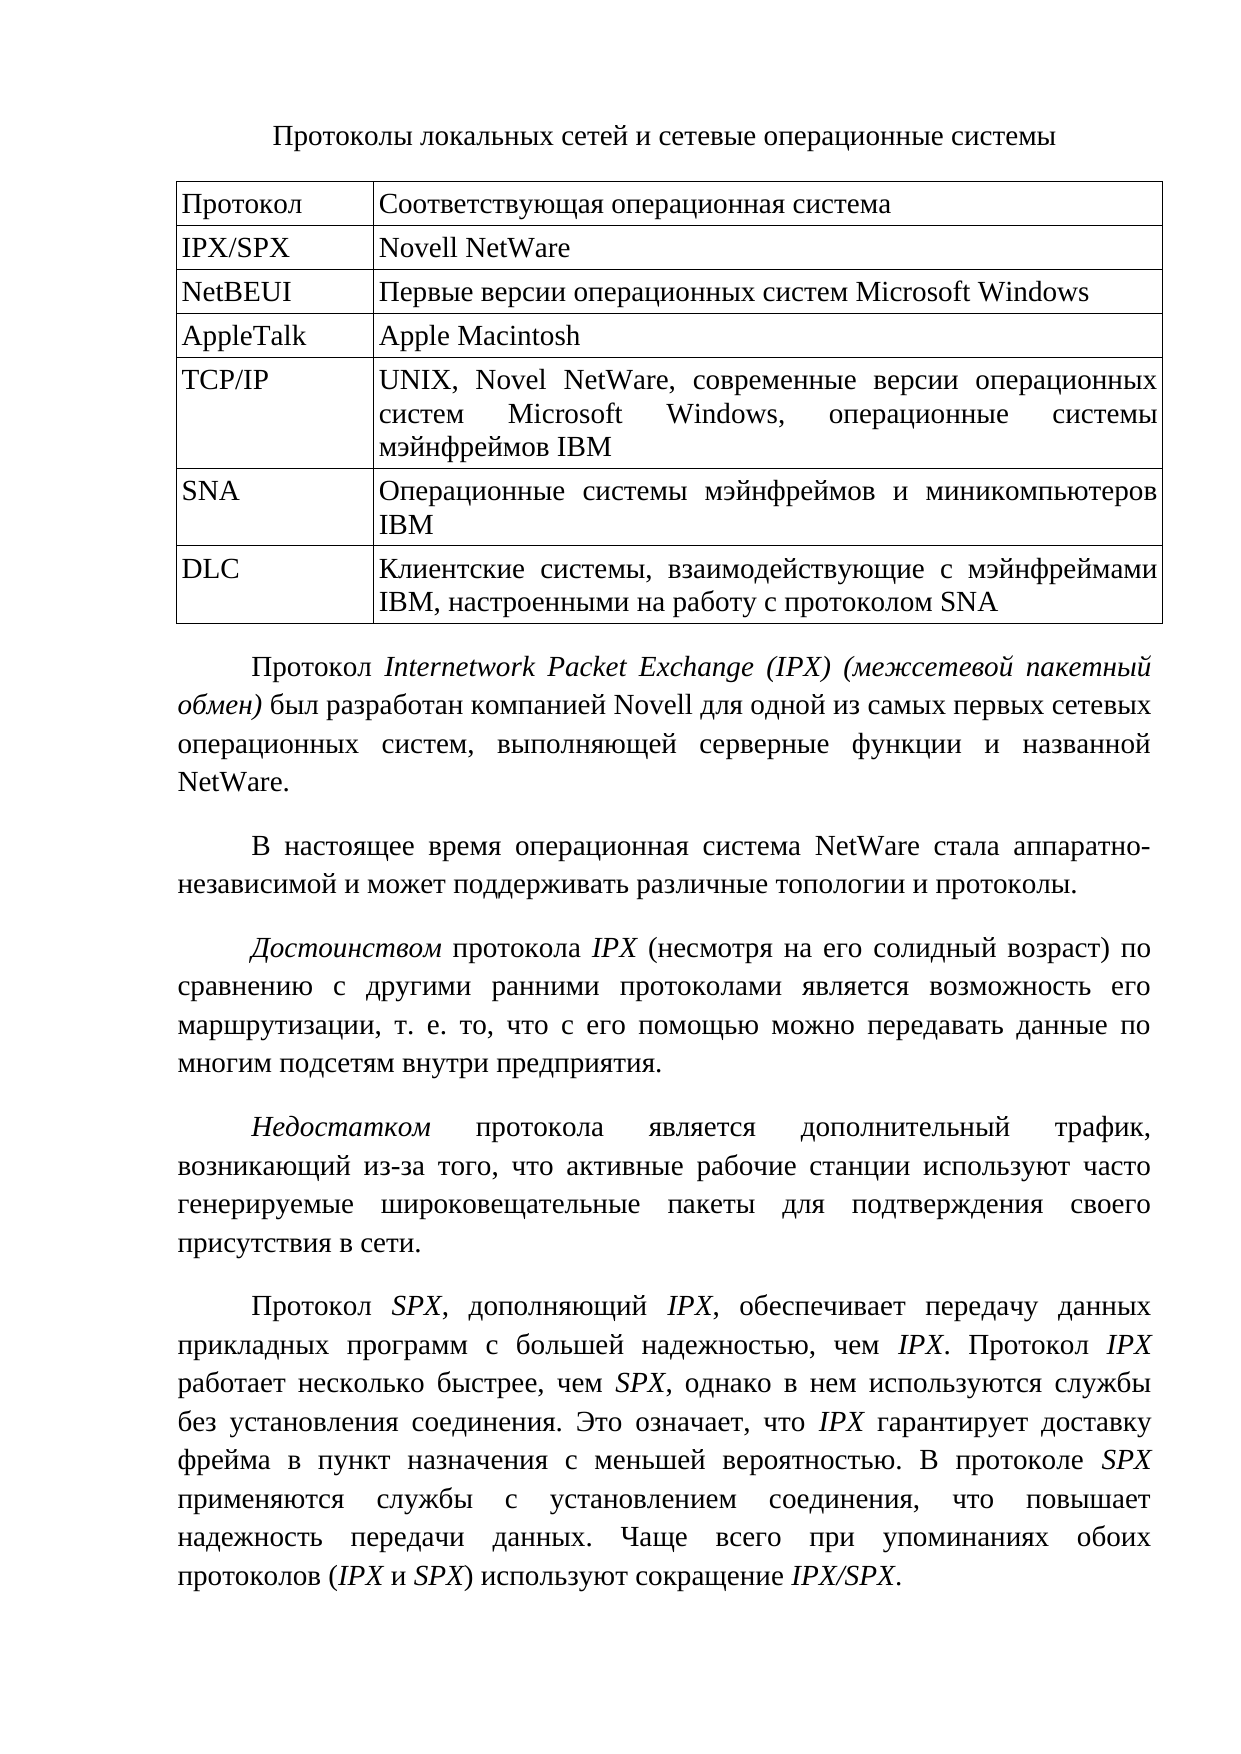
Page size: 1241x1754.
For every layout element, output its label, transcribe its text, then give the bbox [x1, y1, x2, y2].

table_cell Операционные системы мэйнфреймов и миникомпьютеров IBM [374, 469, 1162, 545]
table_cell Клиентские системы, взаимодействующие с мэйнфреймами IBM, настроенными на работу с протоколом SNA [374, 546, 1162, 623]
table_header Протокол [177, 182, 373, 225]
text Протокол SPX, дополняющий IPX, обеспечивает передачу данных прикладных программ с большей надежностью, чем IPX. Протокол IPX работает несколько быстрее, чем SPX, однако в нем используются службы без установления соединения. Это означает, что IPX гарантирует доставку фрейма в пункт назначения с меньшей вероятностью. В протоколе SPX применяются службы с установлением соединения, что повышает надежность передачи данных. Чаще всего при упоминаниях обоих протоколов (IPX и SPX) используют сокращение IPX/SPX. [177, 1288, 1152, 1592]
table_cell TCP/IP [177, 358, 373, 468]
table_header Соответствующая операционная система [374, 182, 1162, 225]
table_cell SNA [177, 469, 373, 545]
table_cell NetBEUI [177, 270, 373, 313]
text Протокол Internetwork Packet Exchange (IPX) (межсетевой пакетный обмен) был разработан компанией Novell для одной из самых первых сетевых операционных систем, выполняющей серверные функции и названной NetWare. [177, 649, 1152, 798]
table_cell AppleTalk [177, 314, 373, 357]
text Недостатком протокола является дополнительный трафик, возникающий из-за того, что активные рабочие станции используют часто генерируемые широковещательные пакеты для подтверждения своего присутствия в сети. [177, 1109, 1152, 1258]
table_cell Apple Macintosh [374, 314, 1162, 357]
table_cell DLC [177, 546, 373, 623]
table_cell IPX/SPX [177, 226, 373, 269]
table_cell Novell NetWare [374, 226, 1162, 269]
text Протоколы локальных сетей и сетевые операционные системы [177, 118, 1152, 152]
table_cell UNIX, Novel NetWare, современные версии операционных систем Microsoft Windows, операционные системы мэйнфреймов IBM [374, 358, 1162, 468]
table_cell Первые версии операционных систем Microsoft Windows [374, 270, 1162, 313]
text Достоинством протокола IPX (несмотря на его солидный возраст) по сравнению с другими ранними протоколами является возможность его маршрутизации, т. е. то, что с его помощью можно передавать данные по многим подсетям внутри предприятия. [177, 930, 1152, 1079]
text В настоящее время операционная система NetWare стала аппаратно-независимой и может поддерживать различные топологии и протоколы. [177, 828, 1152, 900]
